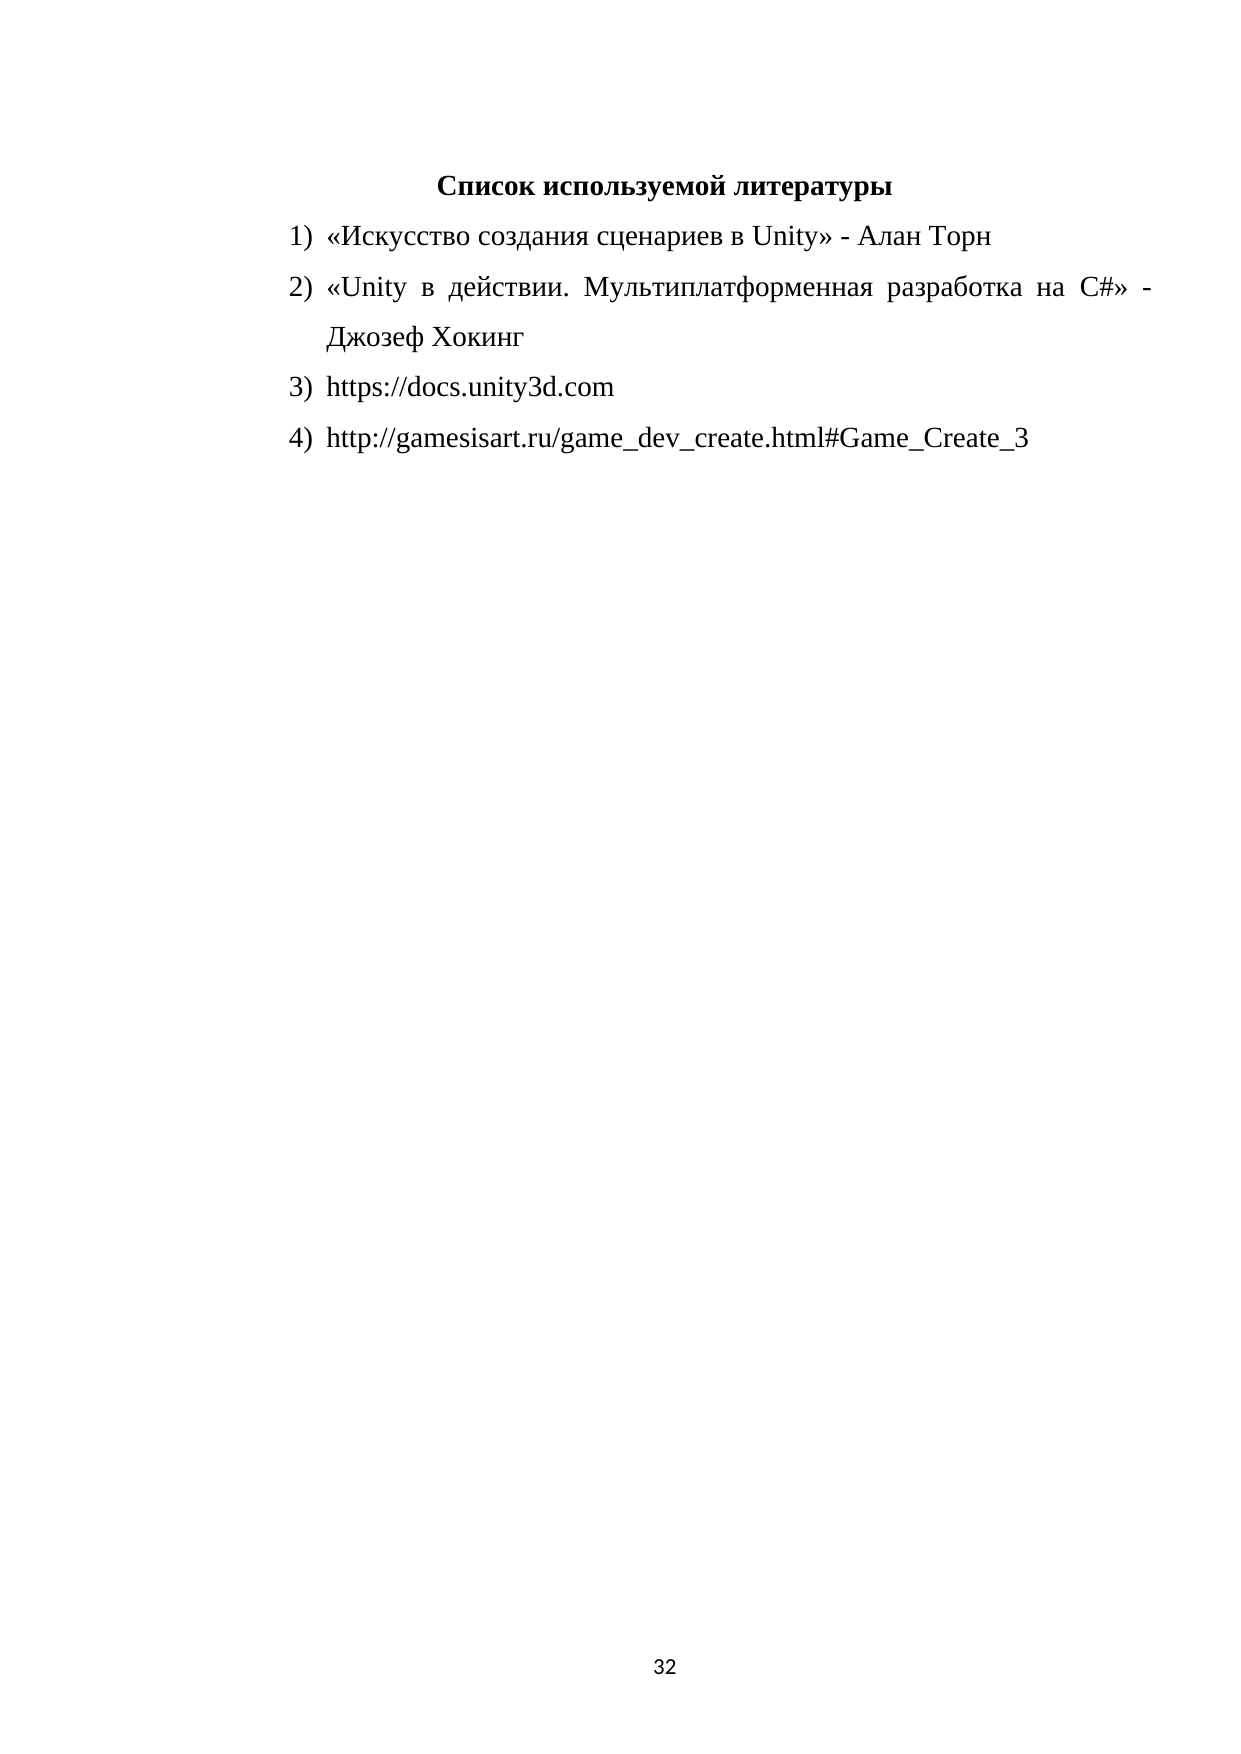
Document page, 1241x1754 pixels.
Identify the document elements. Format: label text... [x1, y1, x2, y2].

list «Искусство создания сценариев в Unity» - Алан Торн [288, 218, 1152, 252]
list https://docs.unity3d.com [288, 369, 1152, 403]
subtitle Список используемой литературы [177, 168, 1152, 202]
list http://gamesisart.ru/game_dev_create.html#Game_Create_3 [288, 420, 1152, 453]
list «Unity в действии. Мультиплатформенная разработка на C#» - Джозеф Хокинг [288, 269, 1152, 353]
